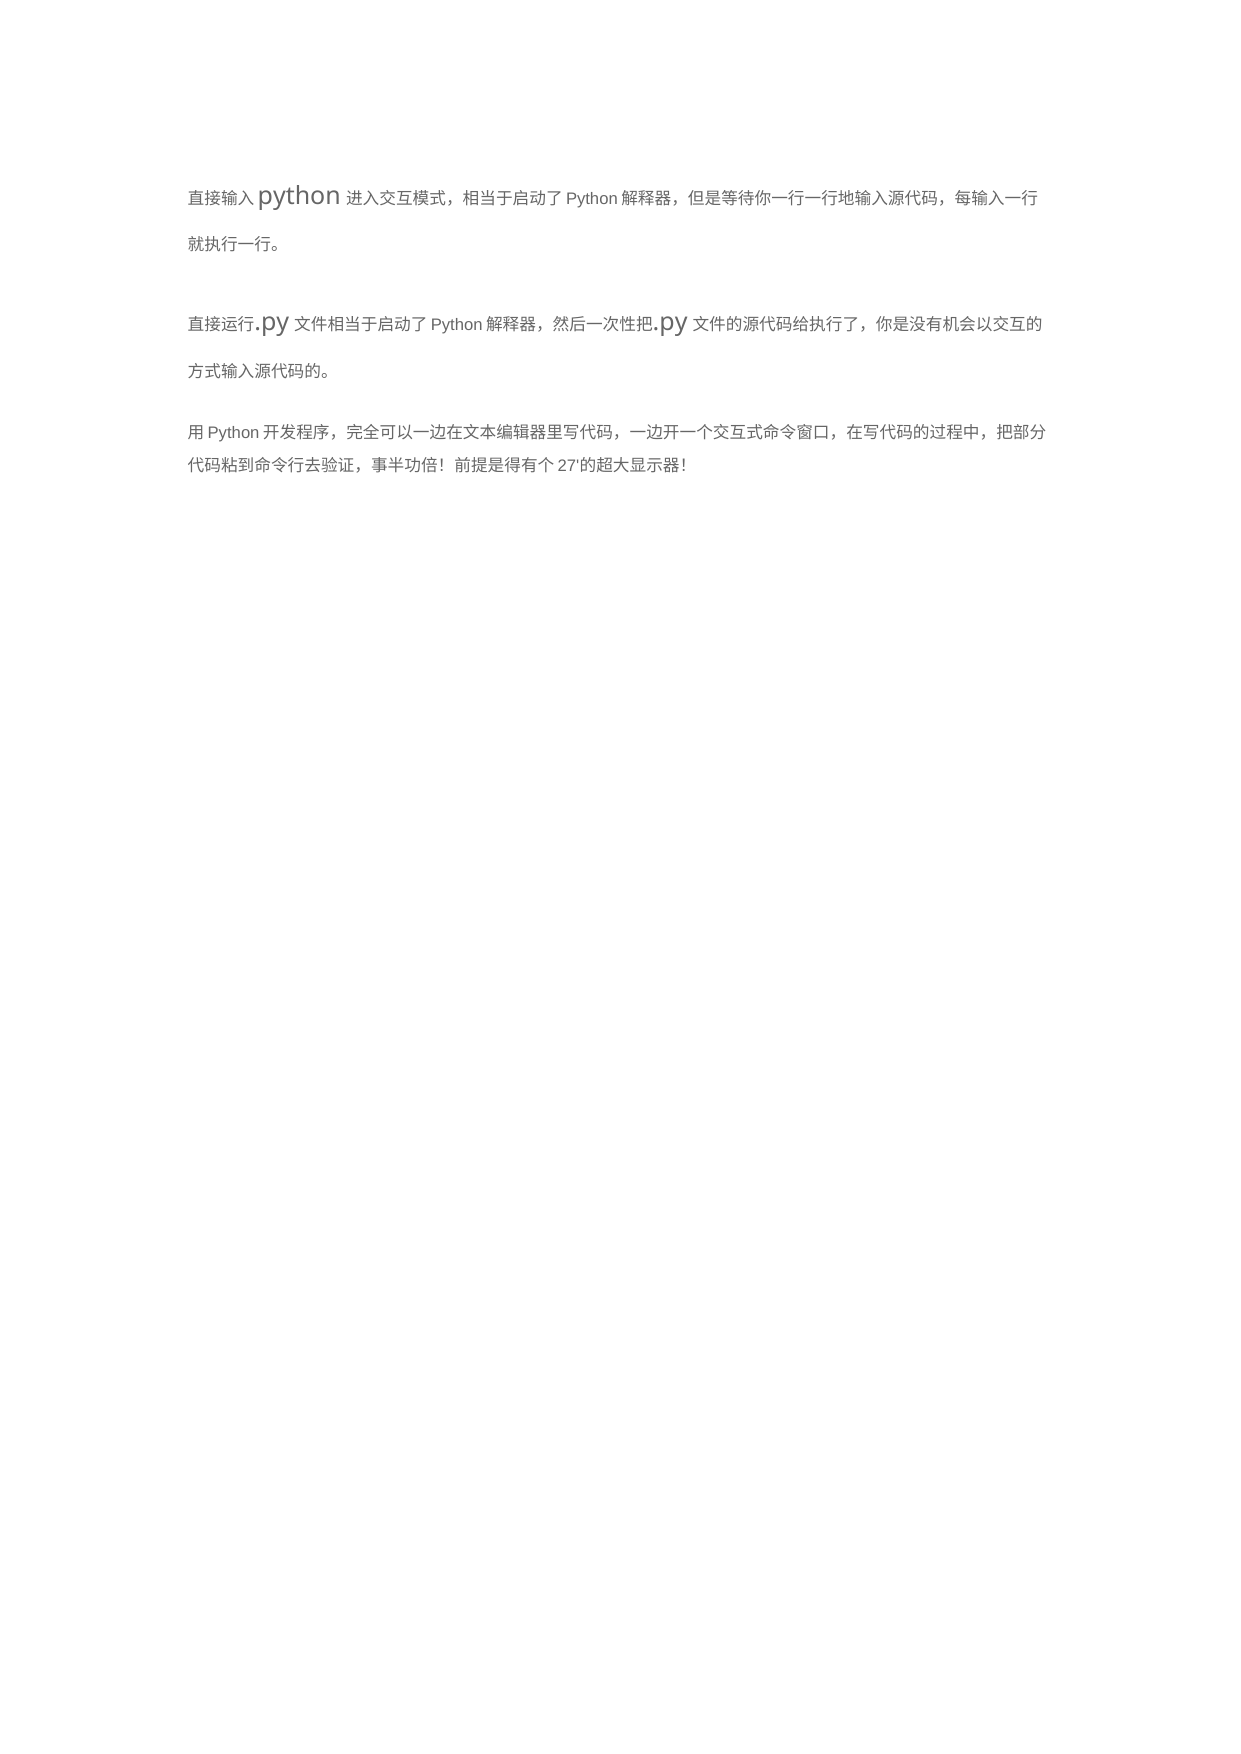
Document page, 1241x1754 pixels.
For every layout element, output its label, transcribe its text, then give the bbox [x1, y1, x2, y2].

text 直接运行.py文件相当于启动了Python解释器，然后一次性把.py文件的源代码给执行了，你是没有机会以交互的方式输入源代码的。 [187, 289, 1053, 386]
text 用Python开发程序，完全可以一边在文本编辑器里写代码，一边开一个交互式命令窗口，在写代码的过程中，把部分代码粘到命令行去验证，事半功倍！前提是得有个27'的超大显示器！ [187, 415, 1053, 480]
text 直接输入python进入交互模式，相当于启动了Python解释器，但是等待你一行一行地输入源代码，每输入一行就执行一行。 [187, 162, 1053, 259]
